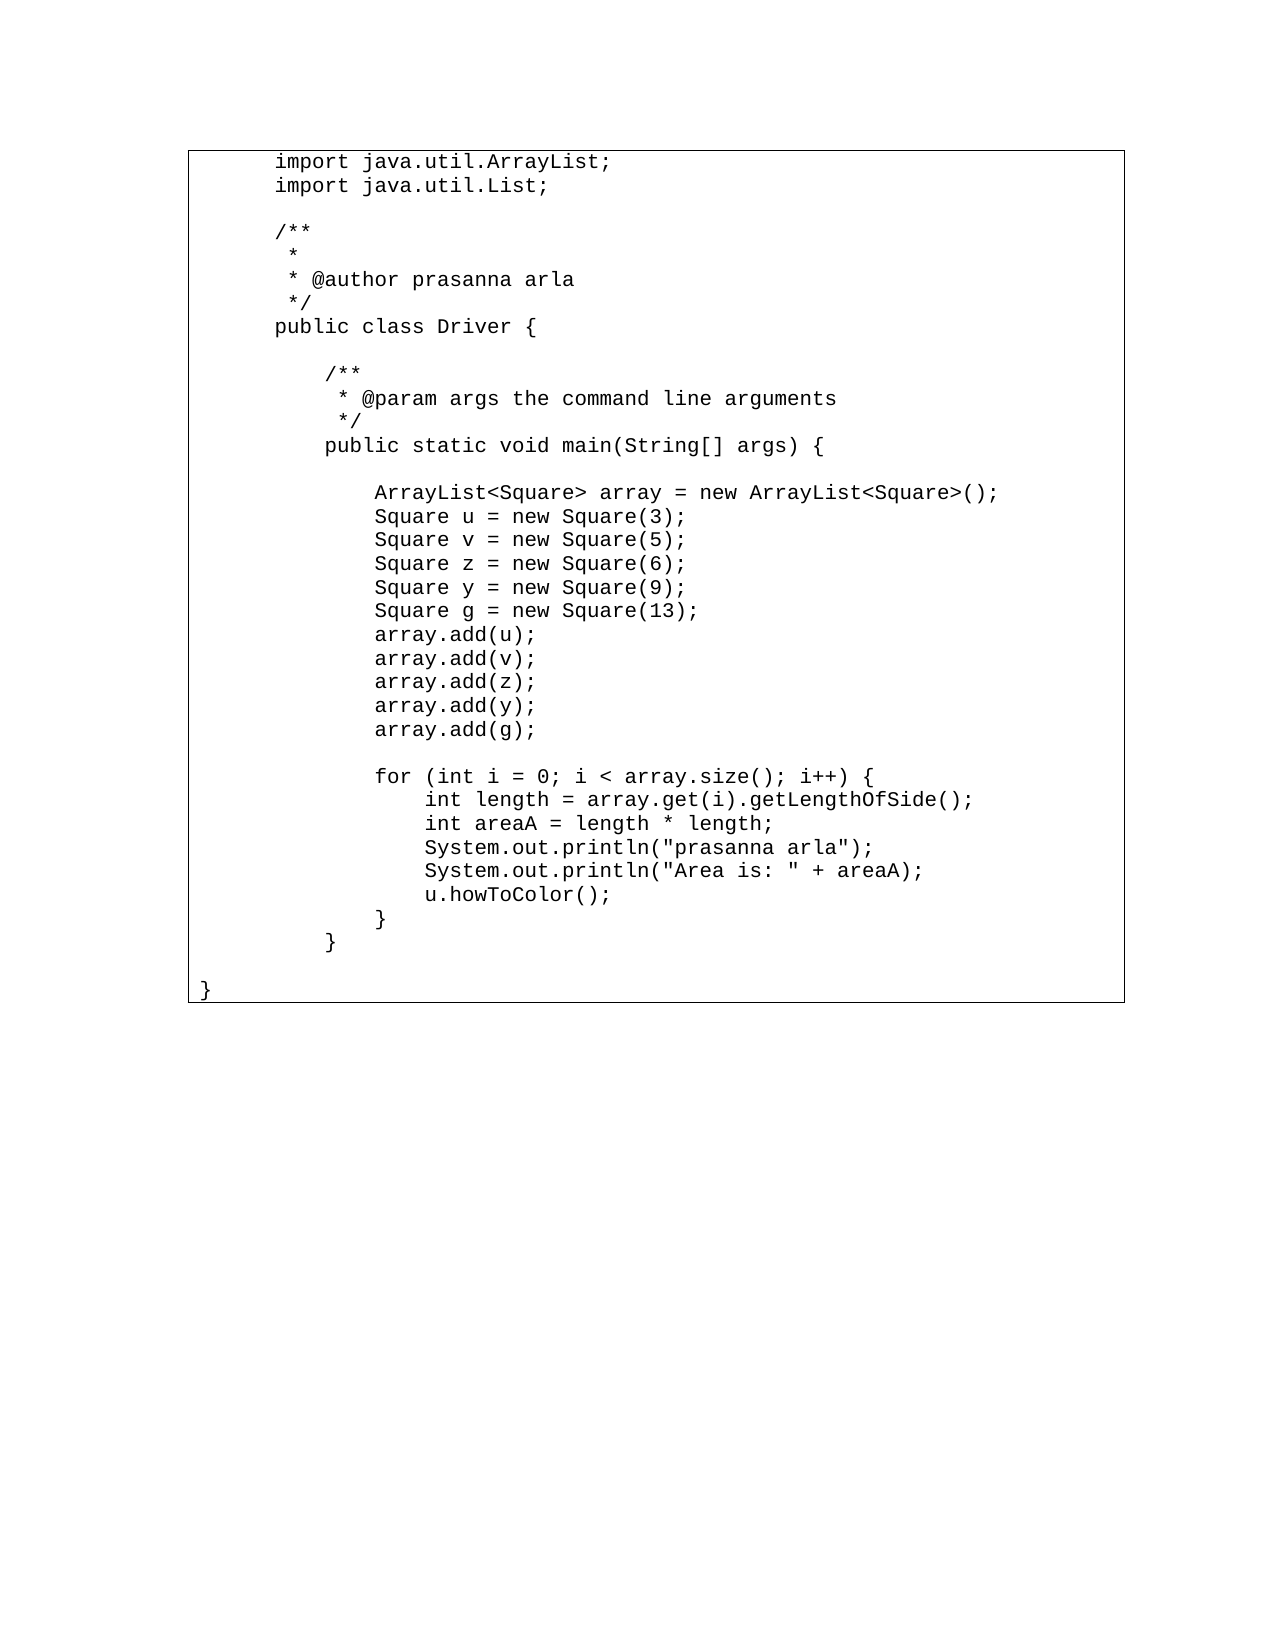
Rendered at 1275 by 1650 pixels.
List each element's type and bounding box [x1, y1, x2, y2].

table_header [189, 151, 1124, 1002]
